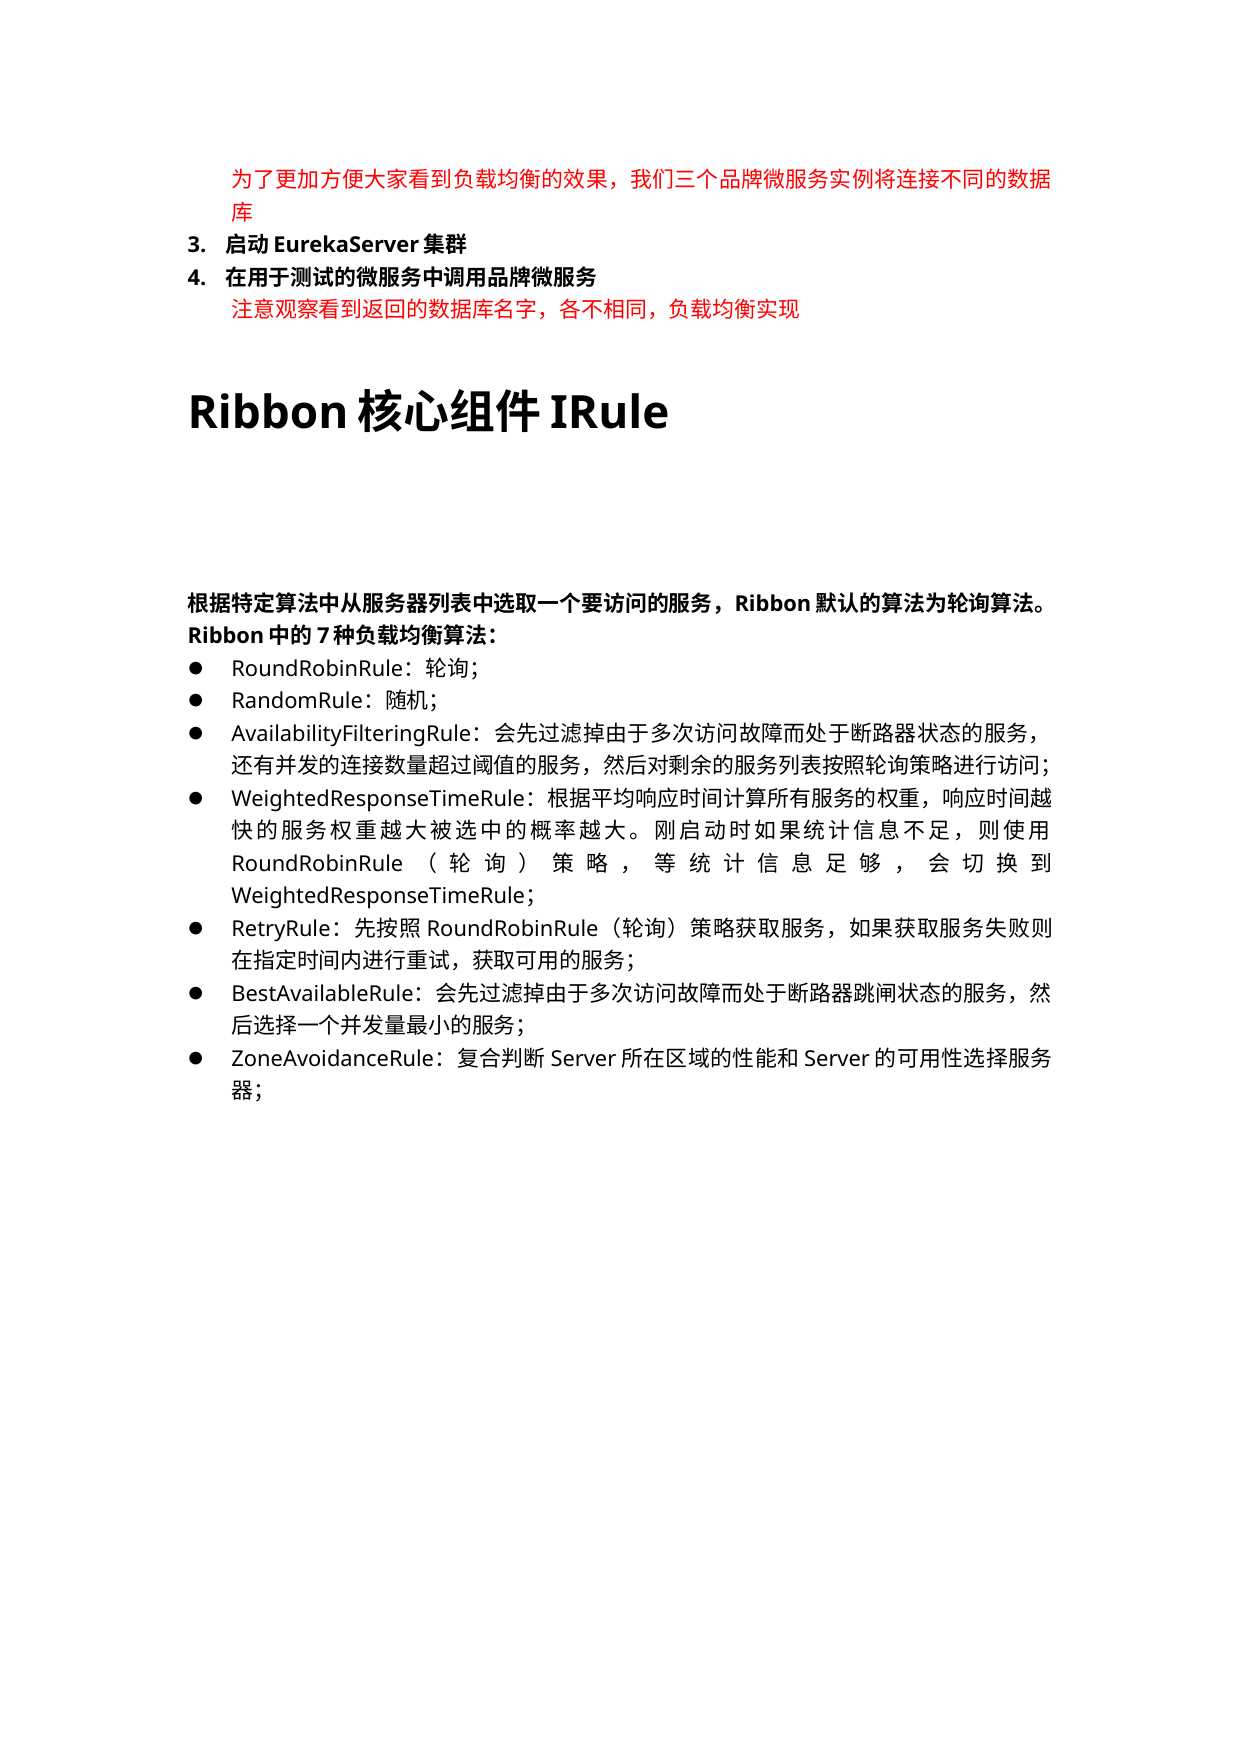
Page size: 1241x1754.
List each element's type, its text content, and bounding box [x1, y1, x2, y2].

list ZoneAvoidanceRule：复合判断Server所在区域的性能和Server的可用性选择服务器； [187, 1041, 1053, 1106]
list RetryRule：先按照RoundRobinRule（轮询）策略获取服务，如果获取服务失败则在指定时间内进行重试，获取可用的服务； [187, 911, 1053, 976]
text 注意观察看到返回的数据库名字，各不相同，负载均衡实现 [187, 292, 1053, 324]
subtitle Ribbon核心组件IRule [187, 360, 1053, 457]
list 在用于测试的微服务中调用品牌微服务 [187, 259, 1053, 292]
list AvailabilityFilteringRule：会先过滤掉由于多次访问故障而处于断路器状态的服务，还有并发的连接数量超过阈值的服务，然后对剩余的服务列表按照轮询策略进行访问； [187, 716, 1053, 781]
list WeightedResponseTimeRule：根据平均响应时间计算所有服务的权重，响应时间越快的服务权重越大被选中的概率越大。刚启动时如果统计信息不足，则使用RoundRobinRule（轮询）策略，等统计信息足够，会切换到WeightedResponseTimeRule； [187, 781, 1053, 911]
text 为了更加方便大家看到负载均衡的效果，我们三个品牌微服务实例将连接不同的数据库 [231, 162, 1053, 227]
text 根据特定算法中从服务器列表中选取一个要访问的服务，Ribbon默认的算法为轮询算法。 [187, 586, 1053, 618]
list BestAvailableRule：会先过滤掉由于多次访问故障而处于断路器跳闸状态的服务，然后选择一个并发量最小的服务； [187, 976, 1053, 1041]
list 启动EurekaServer集群 [187, 227, 1053, 259]
list RoundRobinRule：轮询； [187, 651, 1053, 683]
list RandomRule：随机； [187, 683, 1053, 716]
text Ribbon中的7种负载均衡算法： [187, 618, 1053, 651]
